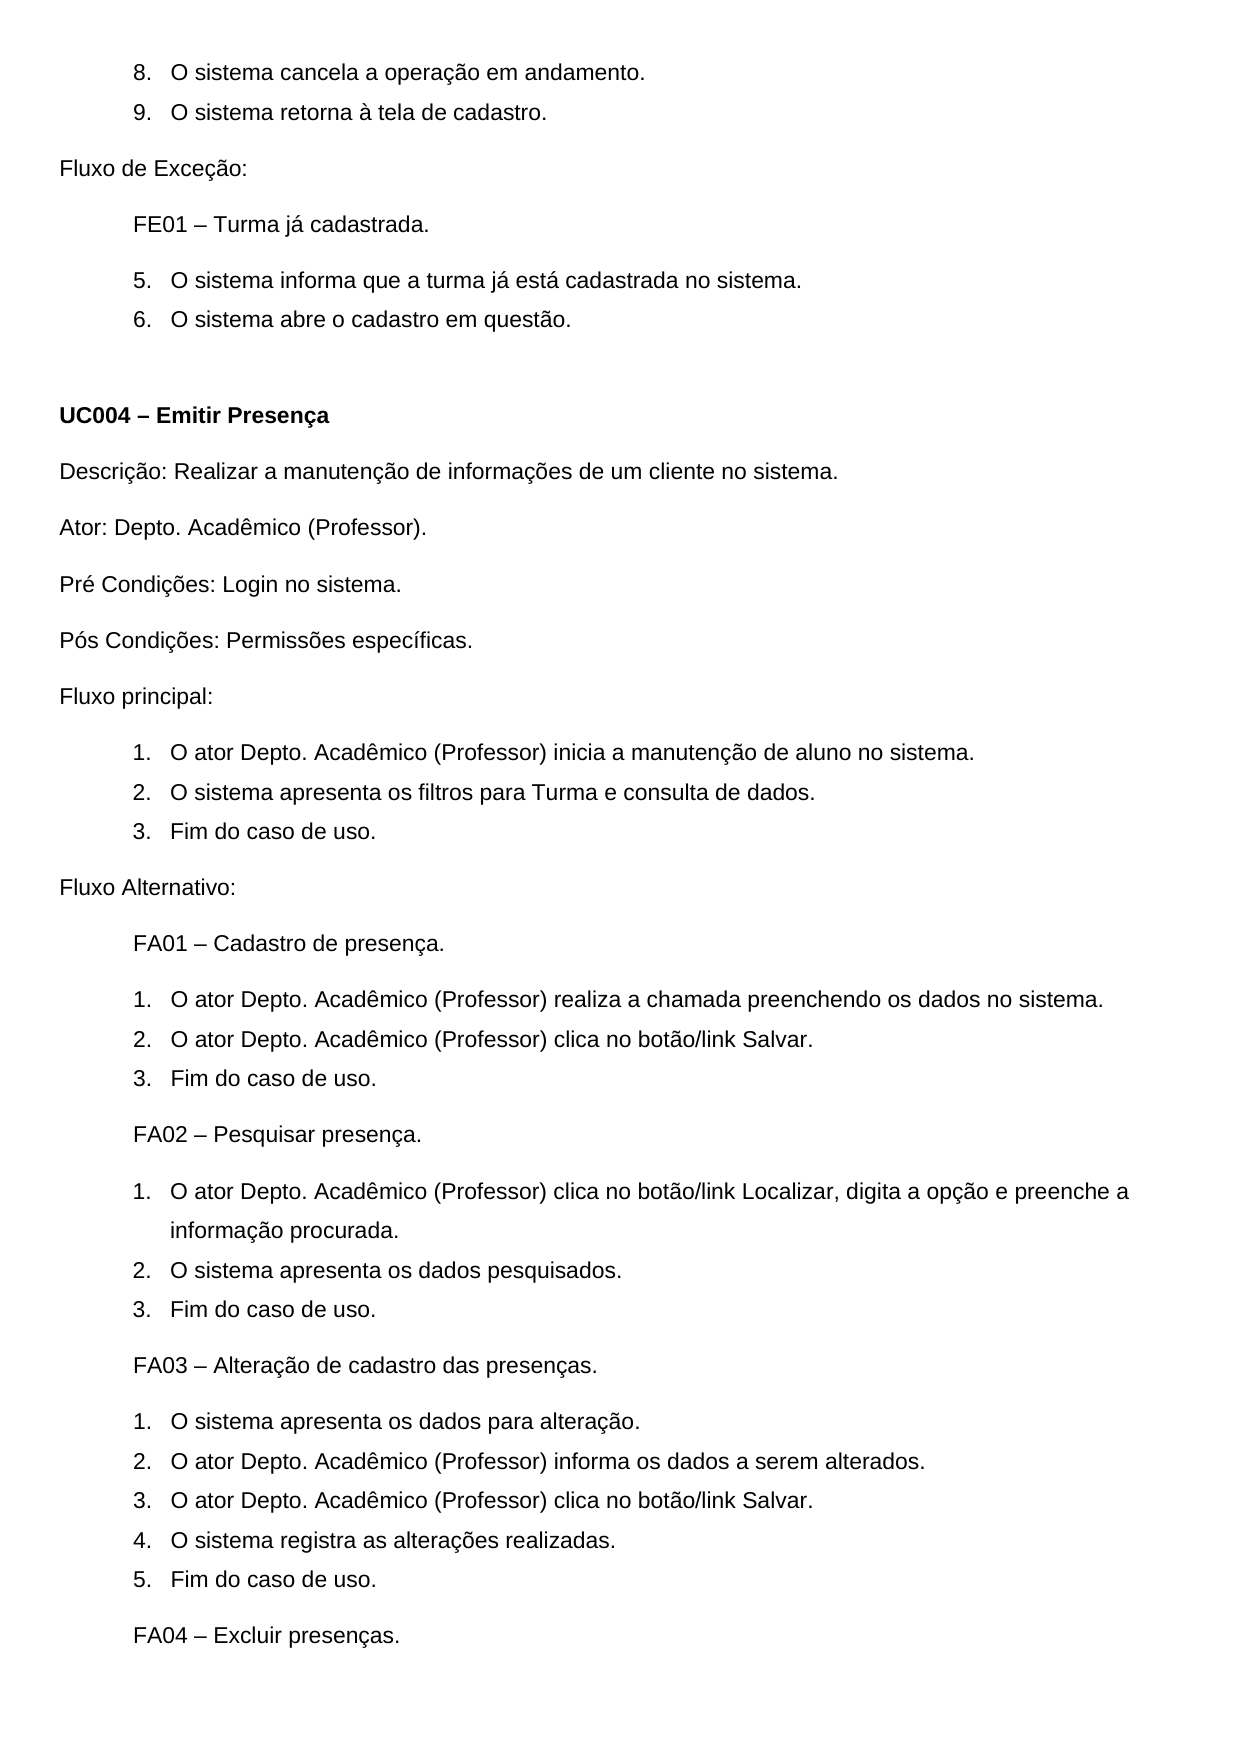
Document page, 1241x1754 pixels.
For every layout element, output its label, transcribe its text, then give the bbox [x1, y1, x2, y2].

list O sistema abre o cadastro em questão. [133, 306, 1181, 333]
list O ator Depto. Acadêmico (Professor) realiza a chamada preenchendo os dados no sistema. [133, 986, 1181, 1013]
text UC004 – Emitir Presença [59, 402, 1181, 428]
text FA01 – Cadastro de presença. [59, 930, 1181, 957]
list O sistema cancela a operação em andamento. [133, 59, 1181, 85]
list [133, 1527, 1181, 1553]
text Fluxo principal: [59, 683, 1181, 709]
list Fim do caso de uso. [133, 1566, 1181, 1593]
text Descrição: Realizar a manutenção de informações de um cliente no sistema. [59, 458, 1181, 484]
list O sistema apresenta os dados pesquisados. [132, 1257, 1181, 1283]
list O sistema informa que a turma já está cadastrada no sistema. [133, 267, 1181, 293]
text Fluxo de Exceção: [59, 155, 1181, 181]
text FE01 – Turma já cadastrada. [59, 211, 1181, 237]
list O ator Depto. Acadêmico (Professor) inicia a manutenção de aluno no sistema. [132, 739, 1181, 765]
list O ator Depto. Acadêmico (Professor) clica no botão/link Localizar, digita a opção e preenche a informação procurada. [132, 1178, 1181, 1243]
list Fim do caso de uso. [132, 818, 1181, 844]
text Pós Condições: Permissões específicas. [59, 627, 1181, 653]
list O sistema apresenta os dados para alteração. [133, 1408, 1181, 1435]
list Fim do caso de uso. [133, 1065, 1181, 1092]
list O sistema apresenta os filtros para Turma e consulta de dados. [132, 778, 1181, 805]
list O ator Depto. Acadêmico (Professor) clica no botão/link Salvar. [133, 1026, 1181, 1052]
text FA03 – Alteração de cadastro das presenças. [133, 1352, 1181, 1378]
list O sistema retorna à tela de cadastro. [133, 98, 1181, 125]
text Pré Condições: Login no sistema. [59, 571, 1181, 597]
text FA02 – Pesquisar presença. [133, 1121, 1181, 1148]
text Ator: Depto. Acadêmico (Professor). [59, 514, 1181, 541]
list Fim do caso de uso. [132, 1296, 1181, 1322]
text Fluxo Alternativo: [59, 874, 1181, 900]
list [133, 1487, 1181, 1514]
text FA04 – Excluir presenças. [133, 1622, 1181, 1649]
list O ator Depto. Acadêmico (Professor) informa os dados a serem alterados. [133, 1448, 1181, 1474]
